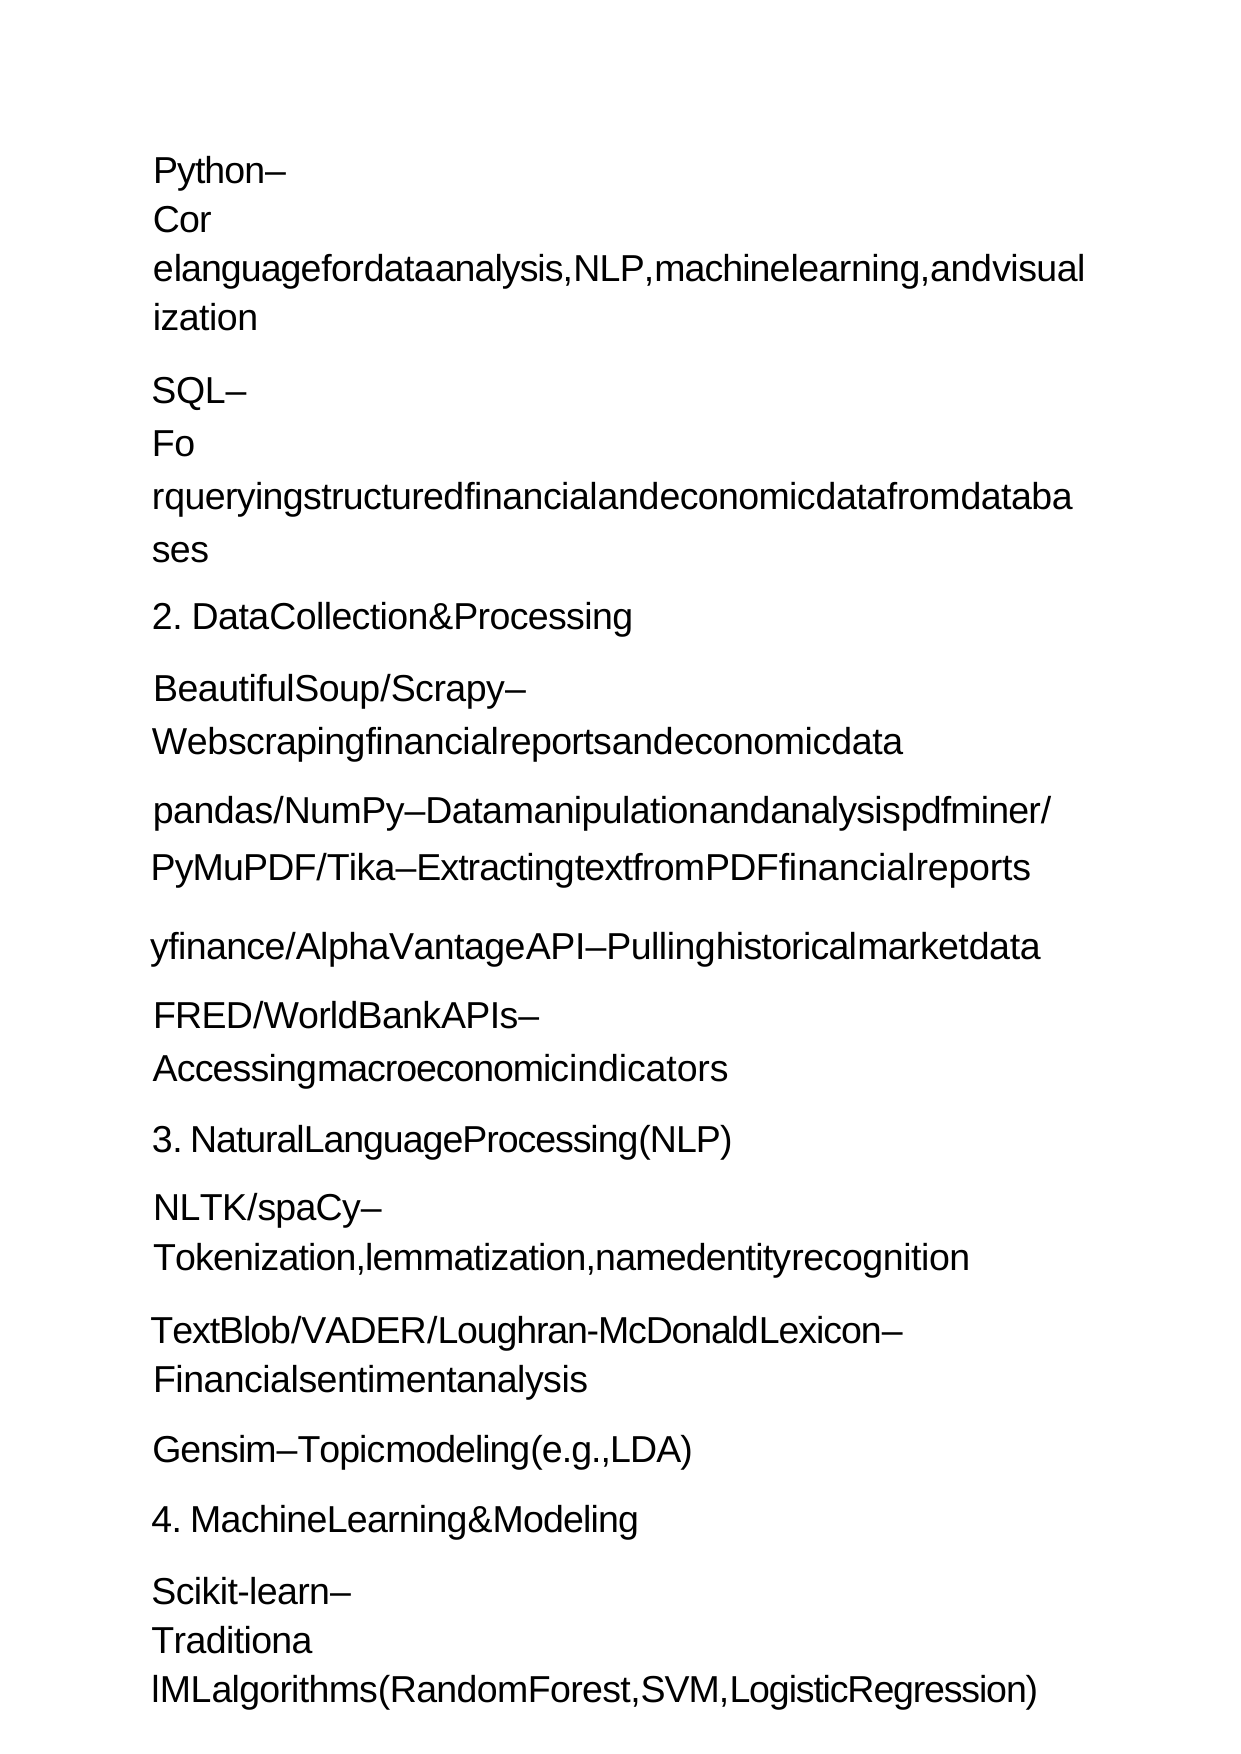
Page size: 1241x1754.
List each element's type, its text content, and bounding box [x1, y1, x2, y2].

text BeautifulSoup/Scrapy–Webscrapingfinancialreportsandeconomicdata [152, 666, 1086, 762]
text SQL–Forqueryingstructuredfinancialandeconomicdatafromdatabases [151, 368, 1078, 570]
text yfinance/AlphaVantageAPI–Pullinghistoricalmarketdata [150, 924, 1078, 967]
text Gensim–Topicmodeling(e.g.,LDA) [152, 1428, 1086, 1471]
text Python–Corelanguagefordataanalysis,NLP,machinelearning,andvisualization [153, 148, 1086, 338]
text Scikit-learn–TraditionalMLalgorithms(RandomForest,SVM,LogisticRegression) [151, 1569, 1086, 1710]
text FRED/WorldBankAPIs–Accessingmacroeconomicindicators [152, 994, 1086, 1090]
text TextBlob/VADER/Loughran-McDonaldLexicon–Financialsentimentanalysis [150, 1308, 1078, 1401]
list DataCollection&Processing [152, 594, 1086, 637]
text NLTK/spaCy–Tokenization,lemmatization,namedentityrecognition [153, 1186, 1086, 1278]
text pandas/NumPy–Datamanipulationandanalysispdfminer/PyMuPDF/Tika–ExtractingtextfromPDFfinancialreports [150, 789, 1086, 888]
list NaturalLanguageProcessing(NLP) [152, 1117, 1086, 1161]
list MachineLearning&Modeling [151, 1497, 1086, 1541]
